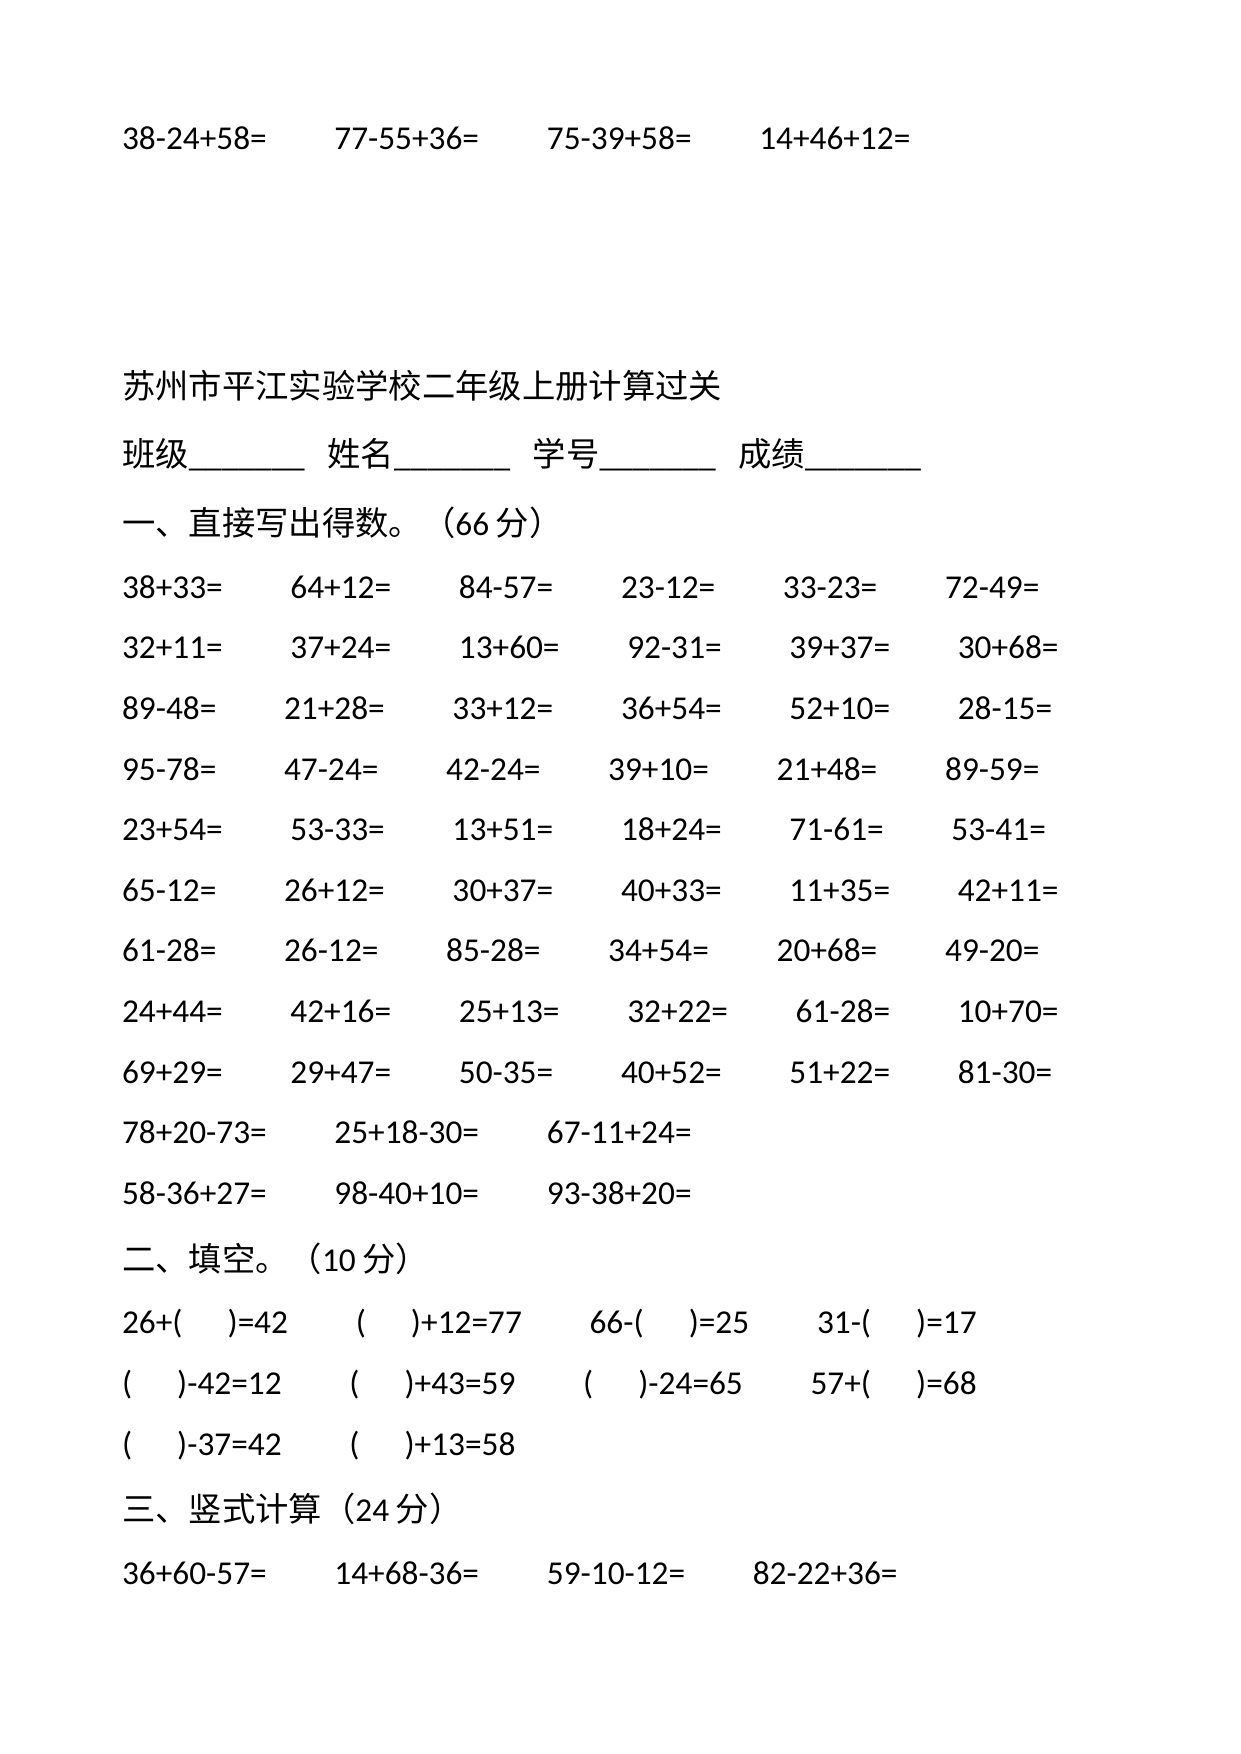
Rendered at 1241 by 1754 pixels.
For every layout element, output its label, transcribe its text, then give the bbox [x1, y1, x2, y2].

text ( )-42=12 ( )+43=59 ( )-24=65 57+( )=68 [122, 1362, 1118, 1403]
text 一、直接写出得数。（66分） [122, 497, 1118, 545]
text 89-48= 21+28= 33+12= 36+54= 52+10= 28-15= [122, 687, 1118, 728]
text 班级_______ 姓名_______ 学号_______ 成绩_______ [122, 428, 1118, 476]
text 24+44= 42+16= 25+13= 32+22= 61-28= 10+70= [122, 990, 1118, 1031]
text 95-78= 47-24= 42-24= 39+10= 21+48= 89-59= [122, 747, 1118, 788]
text 61-28= 26-12= 85-28= 34+54= 20+68= 49-20= [122, 929, 1118, 970]
text 三、竖式计算（24分） [122, 1483, 1118, 1531]
text 65-12= 26+12= 30+37= 40+33= 11+35= 42+11= [122, 869, 1118, 909]
text 23+54= 53-33= 13+51= 18+24= 71-61= 53-41= [122, 808, 1118, 849]
text 32+11= 37+24= 13+60= 92-31= 39+37= 30+68= [122, 626, 1118, 667]
text 38+33= 64+12= 84-57= 23-12= 33-23= 72-49= [122, 566, 1118, 606]
text 38-24+58= 77-55+36= 75-39+58= 14+46+12= [122, 117, 1118, 158]
text 78+20-73= 25+18-30= 67-11+24= [122, 1111, 1118, 1152]
text ( )-37=42 ( )+13=58 [122, 1422, 1118, 1463]
text 二、填空。（10分） [122, 1232, 1118, 1281]
text 36+60-57= 14+68-36= 59-10-12= 82-22+36= [122, 1552, 1118, 1593]
text 苏州市平江实验学校二年级上册计算过关 [122, 359, 1118, 408]
text 26+( )=42 ( )+12=77 66-( )=25 31-( )=17 [122, 1301, 1118, 1342]
text 69+29= 29+47= 50-35= 40+52= 51+22= 81-30= [122, 1051, 1118, 1091]
text 58-36+27= 98-40+10= 93-38+20= [122, 1172, 1118, 1213]
